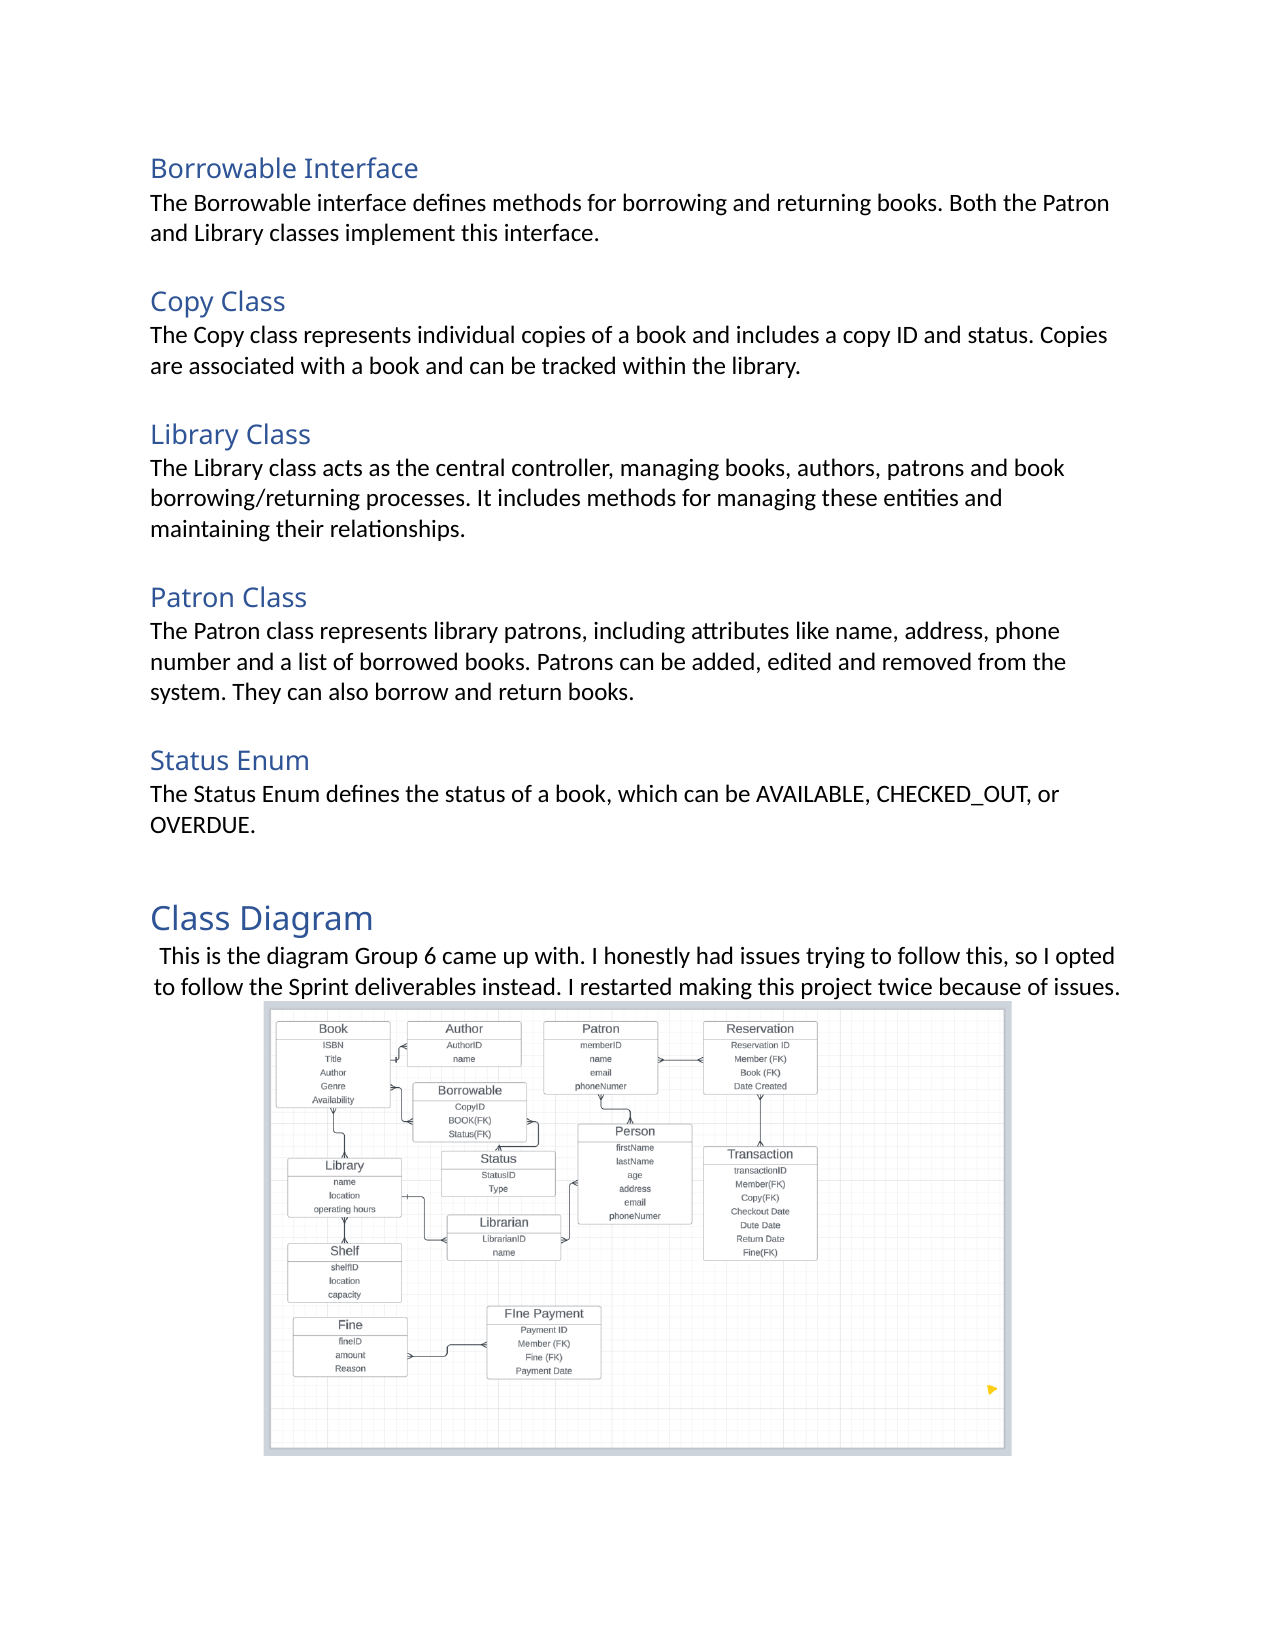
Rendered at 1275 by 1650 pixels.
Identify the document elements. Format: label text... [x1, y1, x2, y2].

subtitle Library Class [150, 415, 1125, 452]
picture [263, 1001, 1012, 1456]
text The Patron class represents library patrons, including attributes like name, address, phone number and a list of borrowed books. Patrons can be added, edited and removed from the system. They can also borrow and return books. [150, 615, 1125, 707]
subtitle Status Enum [150, 741, 1125, 778]
text The Borrowable interface defines methods for borrowing and returning books. Both the Patron and Library classes implement this interface. [150, 187, 1125, 248]
subtitle Patron Class [150, 578, 1125, 615]
subtitle Copy Class [150, 283, 1125, 319]
text The Library class acts as the central controller, managing books, authors, patrons and book borrowing/returning processes. It includes methods for managing these entities and maintaining their relationships. [150, 452, 1125, 544]
subtitle Class Diagram [150, 895, 1125, 940]
text The Copy class represents individual copies of a book and includes a copy ID and status. Copies are associated with a book and can be tracked within the library. [150, 319, 1125, 381]
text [150, 940, 1125, 1486]
subtitle Borrowable Interface [150, 150, 1125, 187]
text The Status Enum defines the status of a book, which can be AVAILABLE, CHECKED_OUT, or OVERDUE. [150, 778, 1125, 839]
